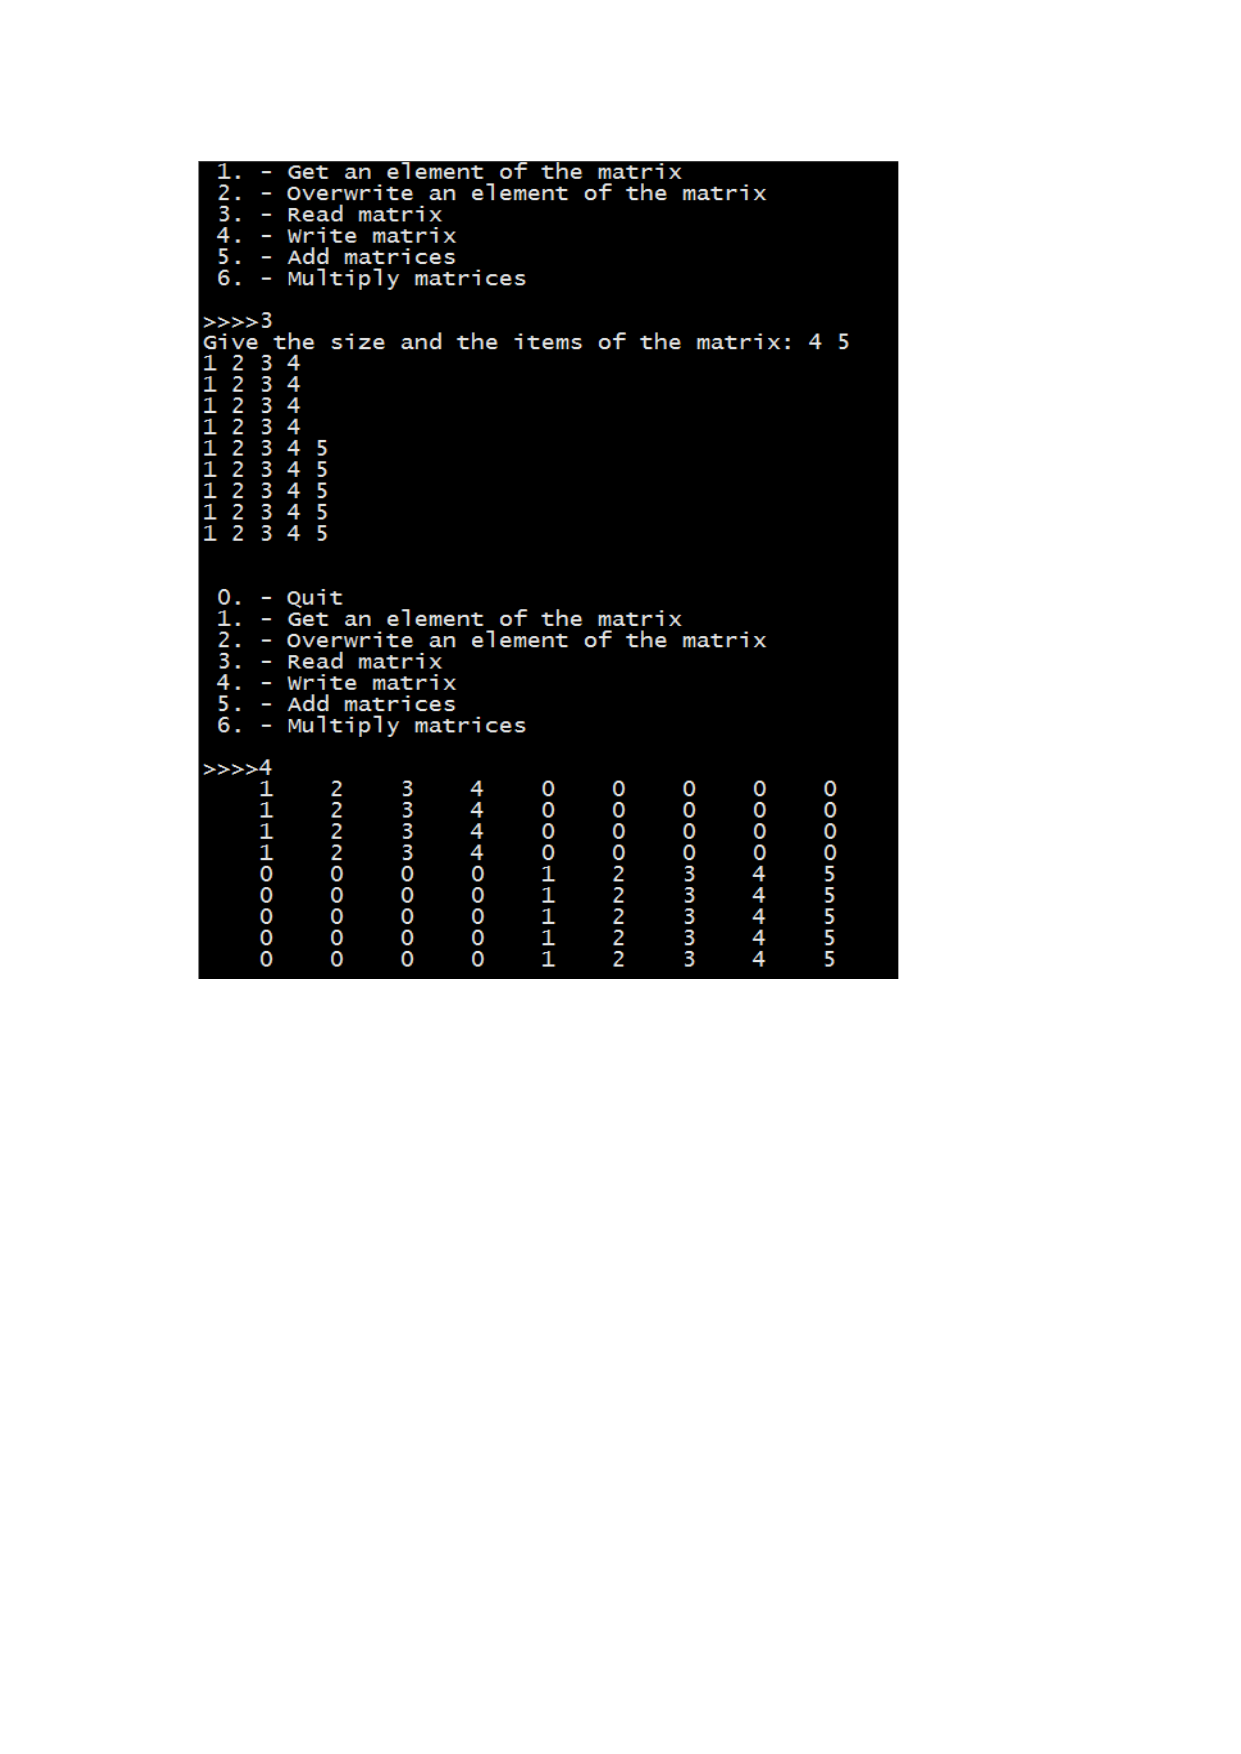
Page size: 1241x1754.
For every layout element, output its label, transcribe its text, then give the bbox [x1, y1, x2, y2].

picture [198, 161, 899, 979]
